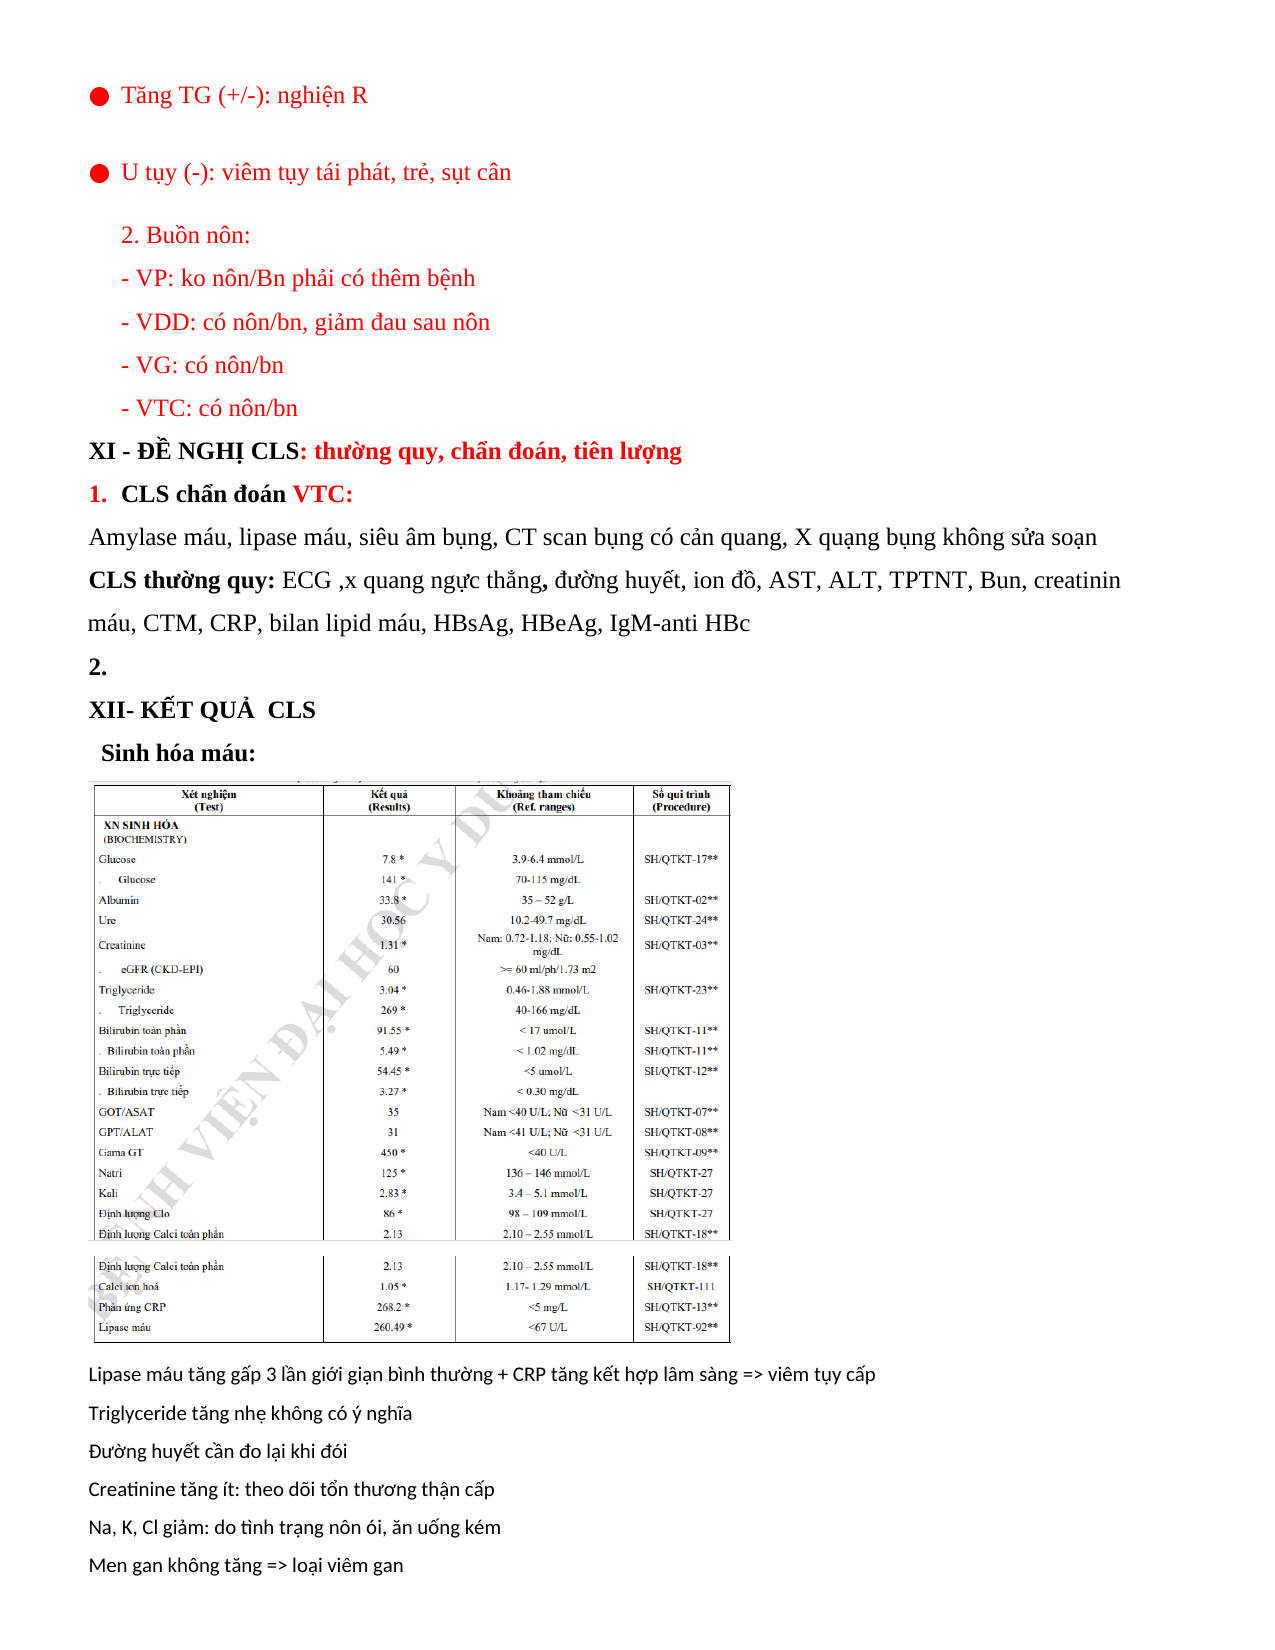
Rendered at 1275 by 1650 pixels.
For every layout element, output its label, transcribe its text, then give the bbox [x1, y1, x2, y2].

text - VP: ko nôn/Bn phải có thêm bệnh [87, 263, 1129, 292]
text - VDD: có nôn/bn, giảm đau sau nôn [87, 307, 1129, 335]
text - VG: có nôn/bn [87, 350, 1129, 378]
text Creatinine tăng ít: theo dõi tổn thương thận cấp [87, 1476, 1129, 1501]
text Men gan không tăng => loại viêm gan [87, 1552, 1129, 1578]
text Na, K, Cl giảm: do tình trạng nôn ói, ăn uống kém [87, 1514, 1129, 1539]
picture [88, 781, 733, 1244]
text Triglyceride tăng nhẹ không có ý nghĩa [87, 1400, 1129, 1425]
list Tăng TG (+/-): nghiện R [87, 67, 1129, 118]
text Sinh hóa máu: [87, 738, 1129, 767]
text Amylase máu, lipase máu, siêu âm bụng, CT scan bụng có cản quang, X quạng bụng không sửa soạn [87, 522, 1129, 551]
picture [88, 1256, 736, 1349]
text - VTC: có nôn/bn [87, 393, 1129, 422]
text CLS thường quy: ECG ,x quang ngực thẳng, đường huyết, ion đồ, AST, ALT, TPTNT, Bun, creatinin máu, CTM, CRP, bilan lipid máu, HBsAg, HBeAg, IgM-anti HBc [87, 565, 1129, 637]
text Lipase máu tăng gấp 3 lần giới giạn bình thường + CRP tăng kết hợp lâm sàng => viêm tụy cấp [87, 1362, 1129, 1387]
text XI - ĐỀ NGHỊ CLS: thường quy, chẩn đoán, tiên lượng [87, 436, 1129, 465]
list U tụy (-): viêm tụy tái phát, trẻ, sụt cân [87, 143, 1129, 195]
list CLS chẩn đoán VTC: [87, 479, 1129, 508]
text Đường huyết cần đo lại khi đói [87, 1438, 1129, 1463]
text 2. Buồn nôn: [87, 220, 1129, 249]
text XII- KẾT QUẢ CLS [87, 695, 1129, 723]
